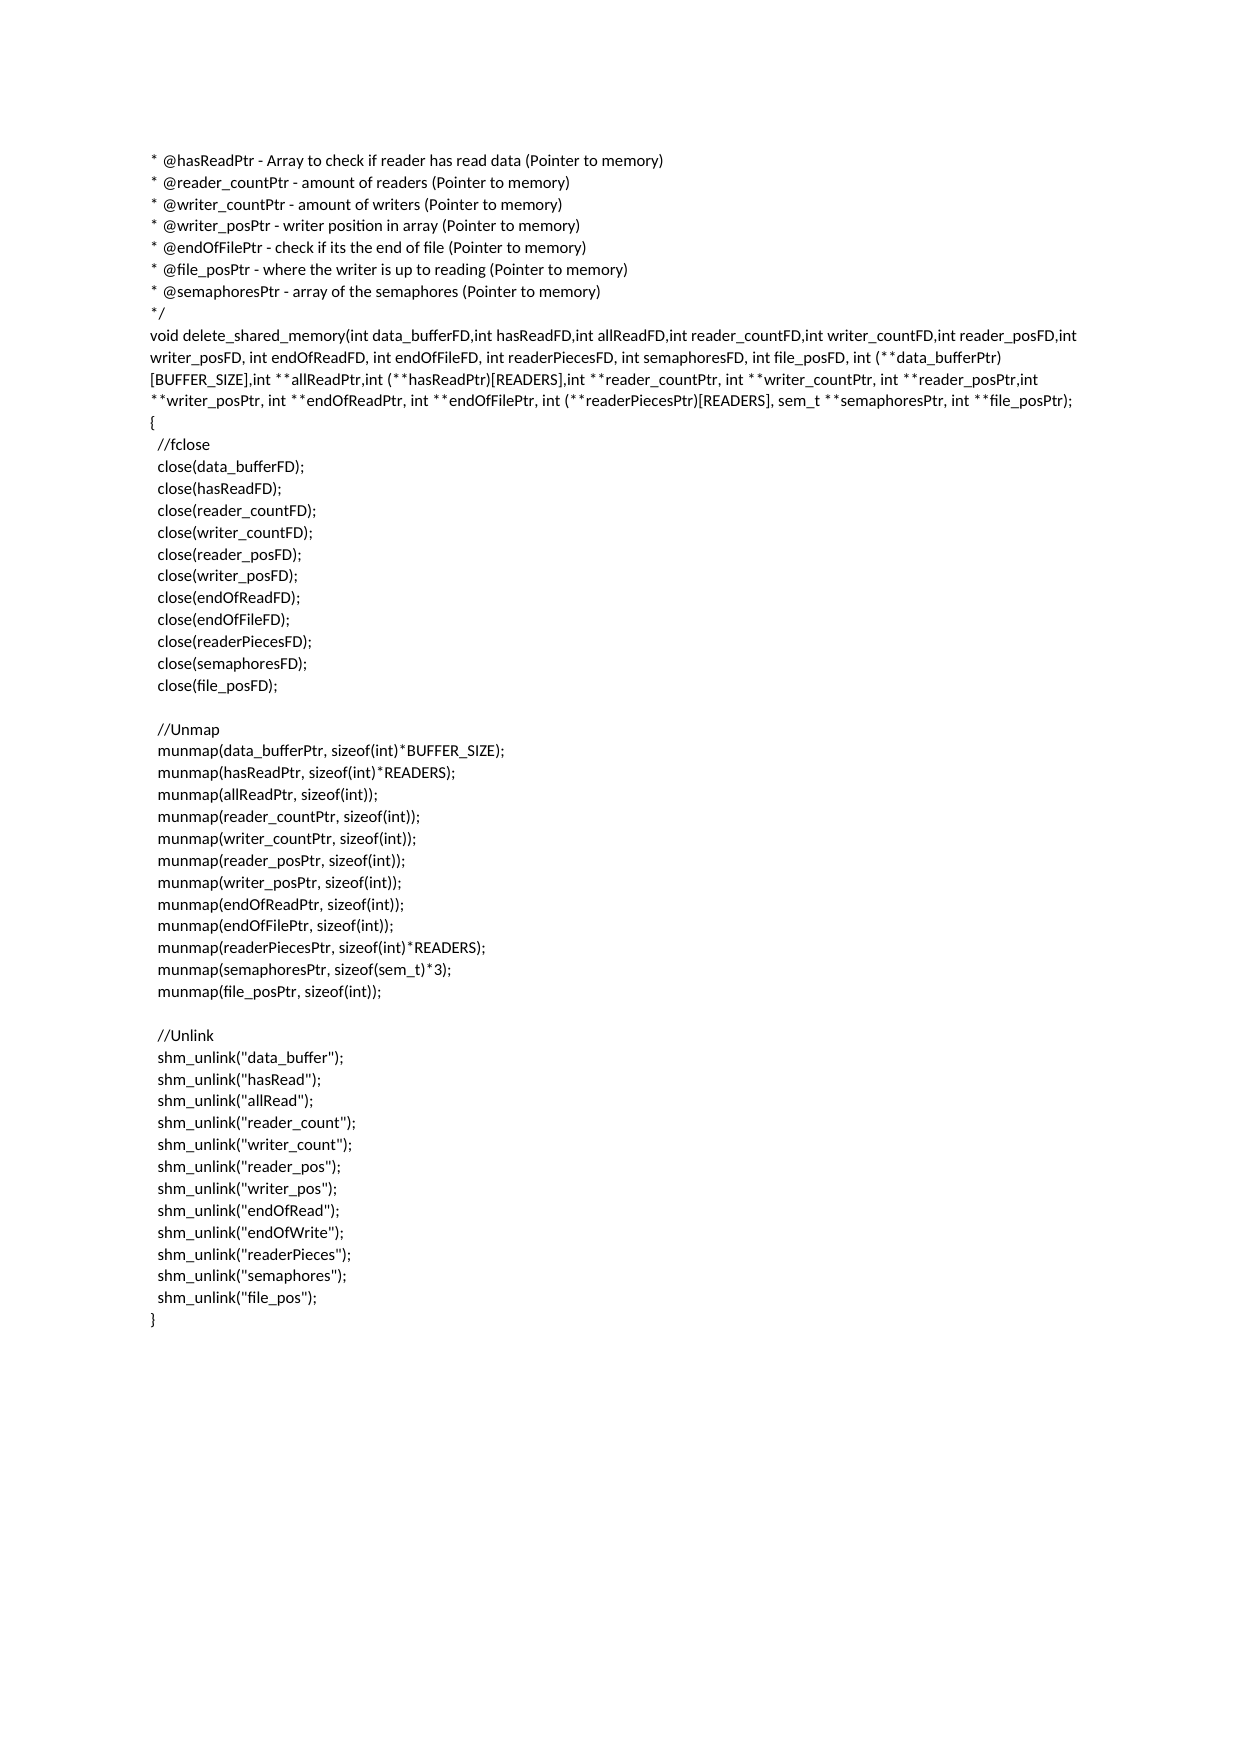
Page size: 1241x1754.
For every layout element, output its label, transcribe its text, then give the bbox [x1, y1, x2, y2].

text shm_unlink("reader_pos"); [150, 1156, 1090, 1177]
text shm_unlink("allRead"); [150, 1091, 1090, 1111]
text munmap(reader_countPtr, sizeof(int)); [150, 806, 1090, 827]
text close(writer_posFD); [150, 566, 1090, 586]
text shm_unlink("readerPieces"); [150, 1244, 1090, 1264]
text close(reader_posFD); [150, 544, 1090, 564]
text munmap(allReadPtr, sizeof(int)); [150, 784, 1090, 805]
text shm_unlink("hasRead"); [150, 1069, 1090, 1089]
text munmap(file_posPtr, sizeof(int)); [150, 981, 1090, 1002]
text munmap(semaphoresPtr, sizeof(sem_t)*3); [150, 959, 1090, 980]
text * @writer_posPtr - writer position in array (Pointer to memory) [150, 216, 1090, 236]
text close(semaphoresFD); [150, 653, 1090, 673]
text shm_unlink("data_buffer"); [150, 1047, 1090, 1067]
text close(reader_countFD); [150, 500, 1090, 520]
text shm_unlink("endOfWrite"); [150, 1222, 1090, 1242]
text shm_unlink("writer_count"); [150, 1134, 1090, 1155]
text * @hasReadPtr - Array to check if reader has read data (Pointer to memory) [150, 150, 1090, 170]
text close(data_bufferFD); [150, 456, 1090, 477]
text close(file_posFD); [150, 675, 1090, 695]
text close(endOfFileFD); [150, 609, 1090, 630]
text munmap(readerPiecesPtr, sizeof(int)*READERS); [150, 937, 1090, 958]
text * @endOfFilePtr - check if its the end of file (Pointer to memory) [150, 237, 1090, 258]
text //Unlink [150, 1025, 1090, 1045]
text */ [150, 303, 1090, 323]
text } [150, 1309, 1090, 1330]
text close(endOfReadFD); [150, 587, 1090, 608]
text * @file_posPtr - where the writer is up to reading (Pointer to memory) [150, 259, 1090, 280]
text * @writer_countPtr - amount of writers (Pointer to memory) [150, 194, 1090, 214]
text shm_unlink("writer_pos"); [150, 1178, 1090, 1198]
text munmap(reader_posPtr, sizeof(int)); [150, 850, 1090, 870]
text close(hasReadFD); [150, 478, 1090, 498]
text close(writer_countFD); [150, 522, 1090, 542]
text void delete_shared_memory(int data_bufferFD,int hasReadFD,int allReadFD,int reader_countFD,int writer_countFD,int reader_posFD,int writer_posFD, int endOfReadFD, int endOfFileFD, int readerPiecesFD, int semaphoresFD, int file_posFD, int (**data_bufferPtr)[BUFFER_SIZE],int **allReadPtr,int (**hasReadPtr)[READERS],int **reader_countPtr, int **writer_countPtr, int **reader_posPtr,int **writer_posPtr, int **endOfReadPtr, int **endOfFilePtr, int (**readerPiecesPtr)[READERS], sem_t **semaphoresPtr, int **file_posPtr); [150, 325, 1090, 411]
text * @semaphoresPtr - array of the semaphores (Pointer to memory) [150, 281, 1090, 302]
text munmap(writer_posPtr, sizeof(int)); [150, 872, 1090, 892]
text { [150, 412, 1090, 433]
text shm_unlink("file_pos"); [150, 1287, 1090, 1308]
text munmap(data_bufferPtr, sizeof(int)*BUFFER_SIZE); [150, 741, 1090, 761]
text shm_unlink("semaphores"); [150, 1266, 1090, 1286]
text munmap(endOfReadPtr, sizeof(int)); [150, 894, 1090, 914]
text //fclose [150, 434, 1090, 455]
text //Unmap [150, 719, 1090, 739]
text munmap(endOfFilePtr, sizeof(int)); [150, 916, 1090, 936]
text munmap(writer_countPtr, sizeof(int)); [150, 828, 1090, 848]
text shm_unlink("reader_count"); [150, 1112, 1090, 1133]
text * @reader_countPtr - amount of readers (Pointer to memory) [150, 172, 1090, 192]
text shm_unlink("endOfRead"); [150, 1200, 1090, 1220]
text close(readerPiecesFD); [150, 631, 1090, 652]
text munmap(hasReadPtr, sizeof(int)*READERS); [150, 762, 1090, 783]
